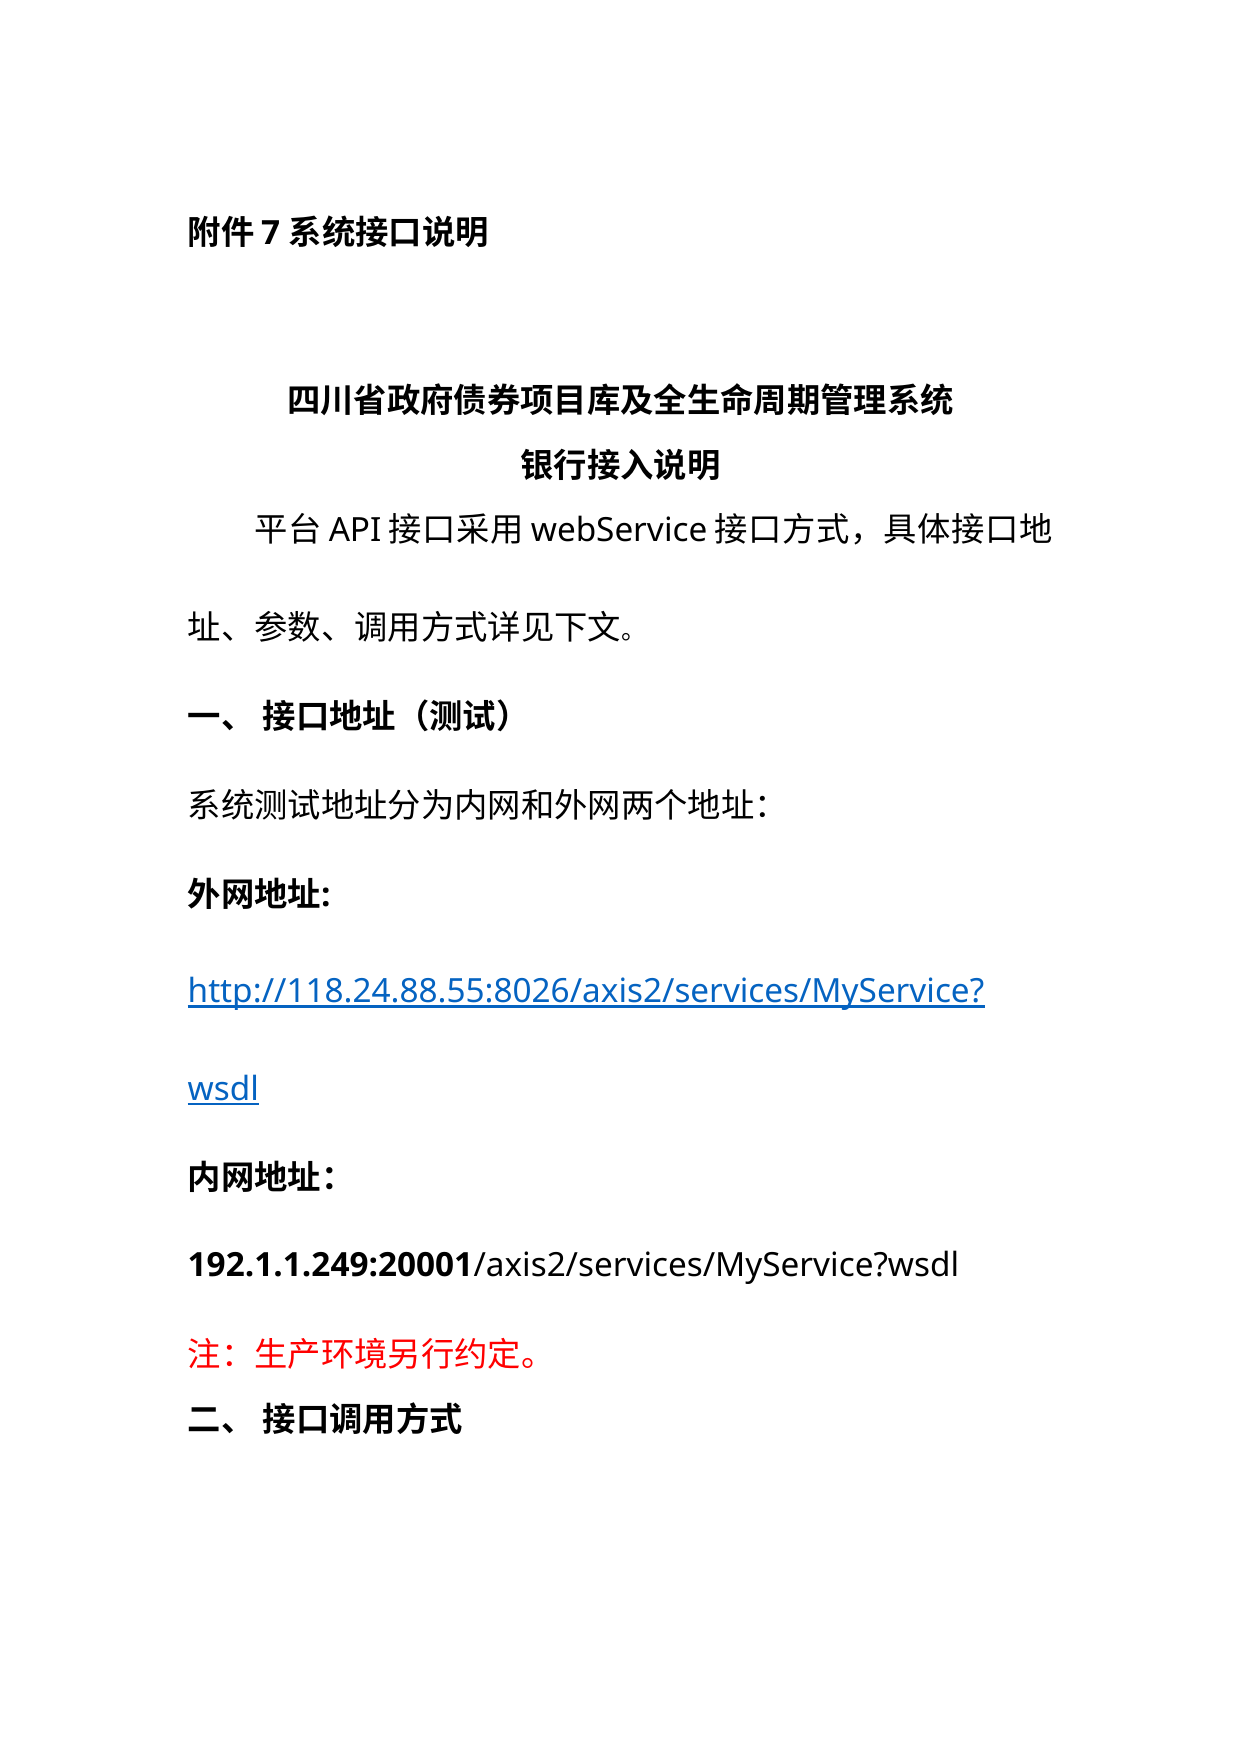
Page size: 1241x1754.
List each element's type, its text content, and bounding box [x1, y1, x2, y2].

text 192.1.1.249:20001/axis2/services/MyService?wsdl [187, 1231, 1053, 1296]
text 银行接入说明 [187, 430, 1053, 495]
text 外网地址: http://118.24.88.55:8026/axis2/services/MyService?wsdl [187, 860, 1053, 1120]
text 四川省政府债券项目库及全生命周期管理系统 [187, 365, 1053, 430]
subtitle 附件7 系统接口说明 [187, 197, 1053, 262]
text 系统测试地址分为内网和外网两个地址： [187, 771, 1053, 836]
text 平台API接口采用webService接口方式，具体接口地址、参数、调用方式详见下文。 [187, 495, 1053, 657]
text 内网地址： [187, 1142, 1053, 1207]
text 注：生产环境另行约定。 [187, 1319, 1053, 1384]
list 接口地址（测试） [187, 682, 1053, 747]
list 接口调用方式 [187, 1384, 1053, 1449]
